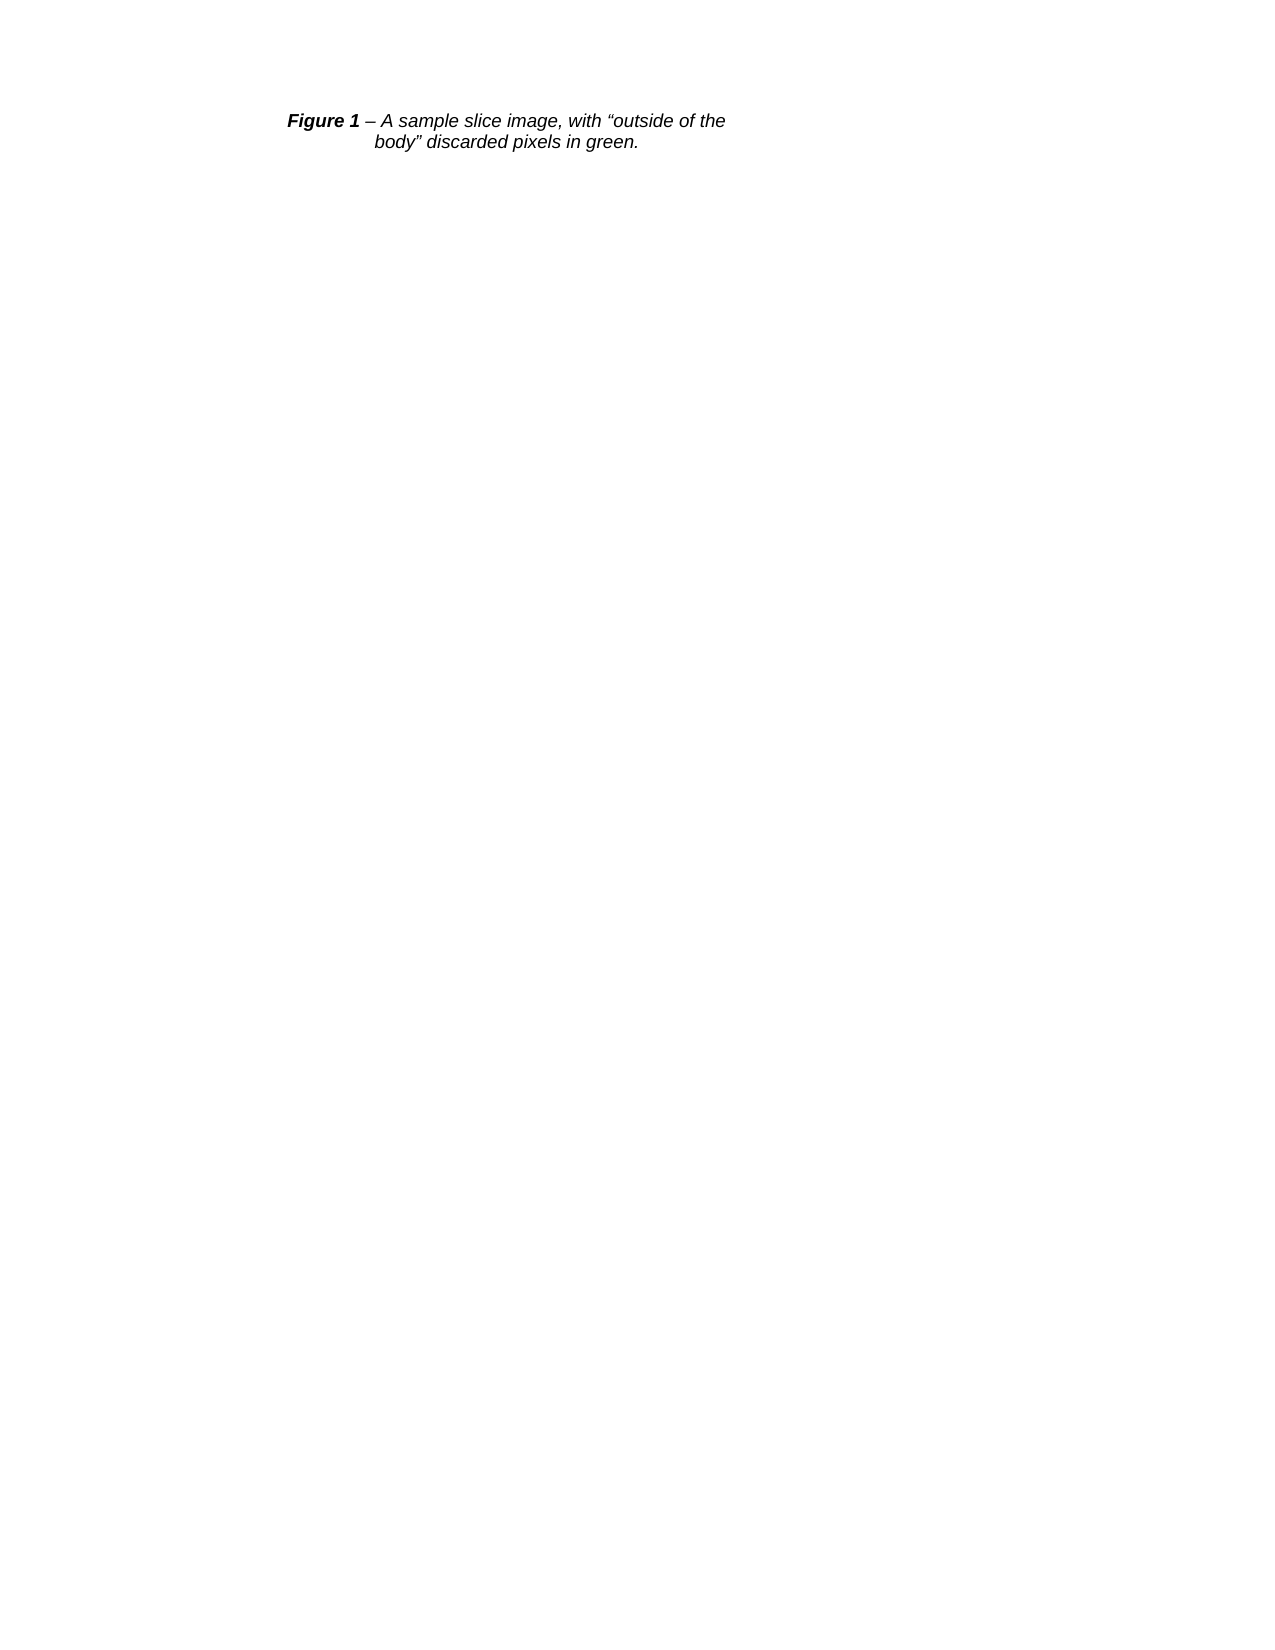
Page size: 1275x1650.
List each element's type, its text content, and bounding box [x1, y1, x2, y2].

text Figure 1 – A sample slice image, with “outside of the body” discarded pixels in green. [287, 111, 1008, 153]
